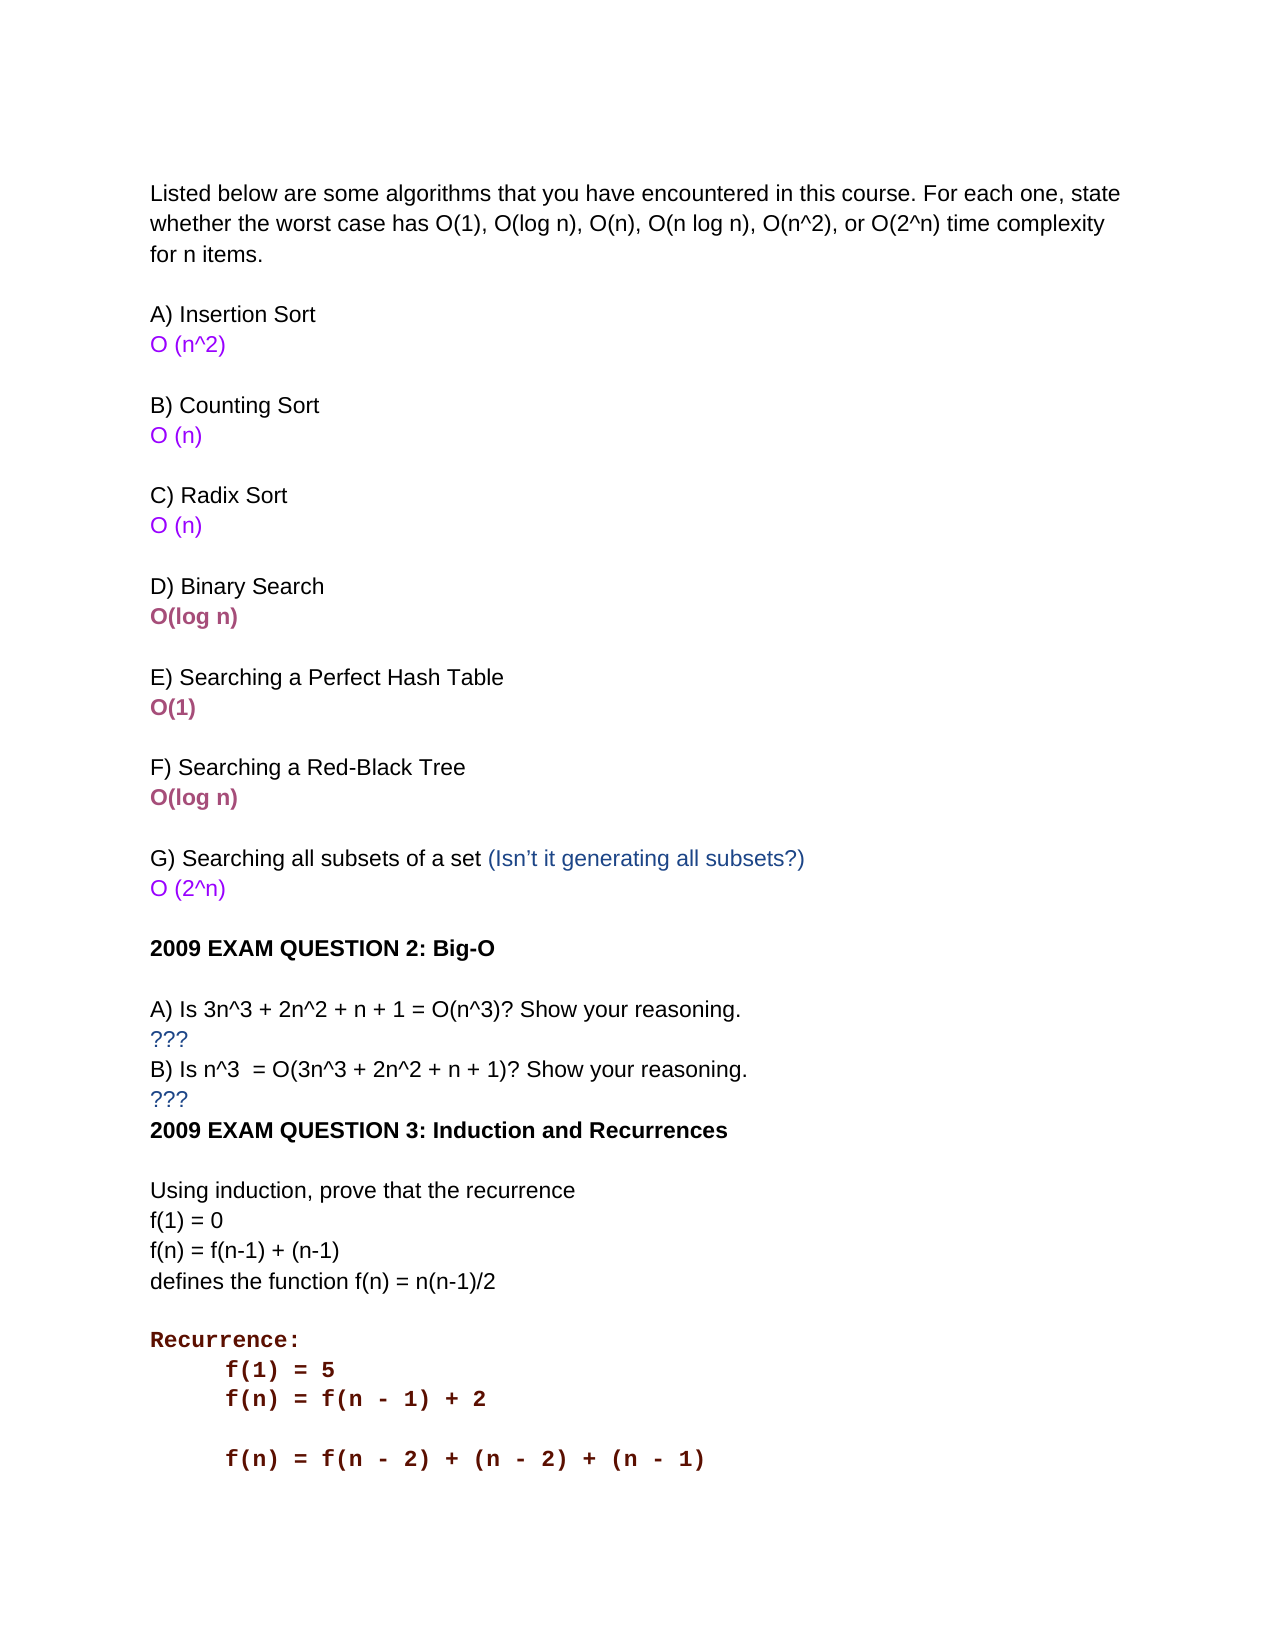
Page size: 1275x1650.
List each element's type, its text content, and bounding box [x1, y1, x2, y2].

text B) Is n^3 = O(3n^3 + 2n^2 + n + 1)? Show your reasoning. [150, 1056, 1125, 1083]
text defines the function f(n) = n(n-1)/2 [150, 1268, 1125, 1294]
text f(n) = f(n-1) + (n-1) [150, 1237, 1125, 1264]
text f(n) = f(n - 1) + 2 [150, 1388, 1125, 1414]
text A) Insertion Sort [150, 301, 1125, 327]
text Listed below are some algorithms that you have encountered in this course. For each one, state whether the worst case has O(1), O(log n), O(n), O(n log n), O(n^2), or O(2^n) time complexity for n items. [150, 180, 1125, 267]
text f(1) = 5 [150, 1358, 1125, 1384]
text O (n) [150, 512, 1125, 539]
text f(n) = f(n - 2) + (n - 2) + (n - 1) [150, 1448, 1125, 1474]
text 2009 EXAM QUESTION 3: Induction and Recurrences [150, 1117, 1125, 1143]
text 2009 EXAM QUESTION 2: Big-O [150, 935, 1125, 962]
text O (2^n) [150, 875, 1125, 901]
text D) Binary Search [150, 573, 1125, 599]
text O (n) [150, 422, 1125, 448]
text O(log n) [150, 603, 1125, 629]
text ??? [150, 1086, 1125, 1113]
text G) Searching all subsets of a set (Isn’t it generating all subsets?) [150, 845, 1125, 871]
text Using induction, prove that the recurrence [150, 1177, 1125, 1203]
text O(1) [150, 694, 1125, 720]
text F) Searching a Red-Black Tree [150, 754, 1125, 781]
text B) Counting Sort [150, 392, 1125, 418]
text f(1) = 0 [150, 1207, 1125, 1234]
text C) Radix Sort [150, 482, 1125, 509]
text O(log n) [150, 784, 1125, 811]
text O (n^2) [150, 331, 1125, 358]
text ??? [150, 1026, 1125, 1052]
text Recurrence: [150, 1328, 1125, 1354]
text A) Is 3n^3 + 2n^2 + n + 1 = O(n^3)? Show your reasoning. [150, 996, 1125, 1022]
text E) Searching a Perfect Hash Table [150, 663, 1125, 690]
